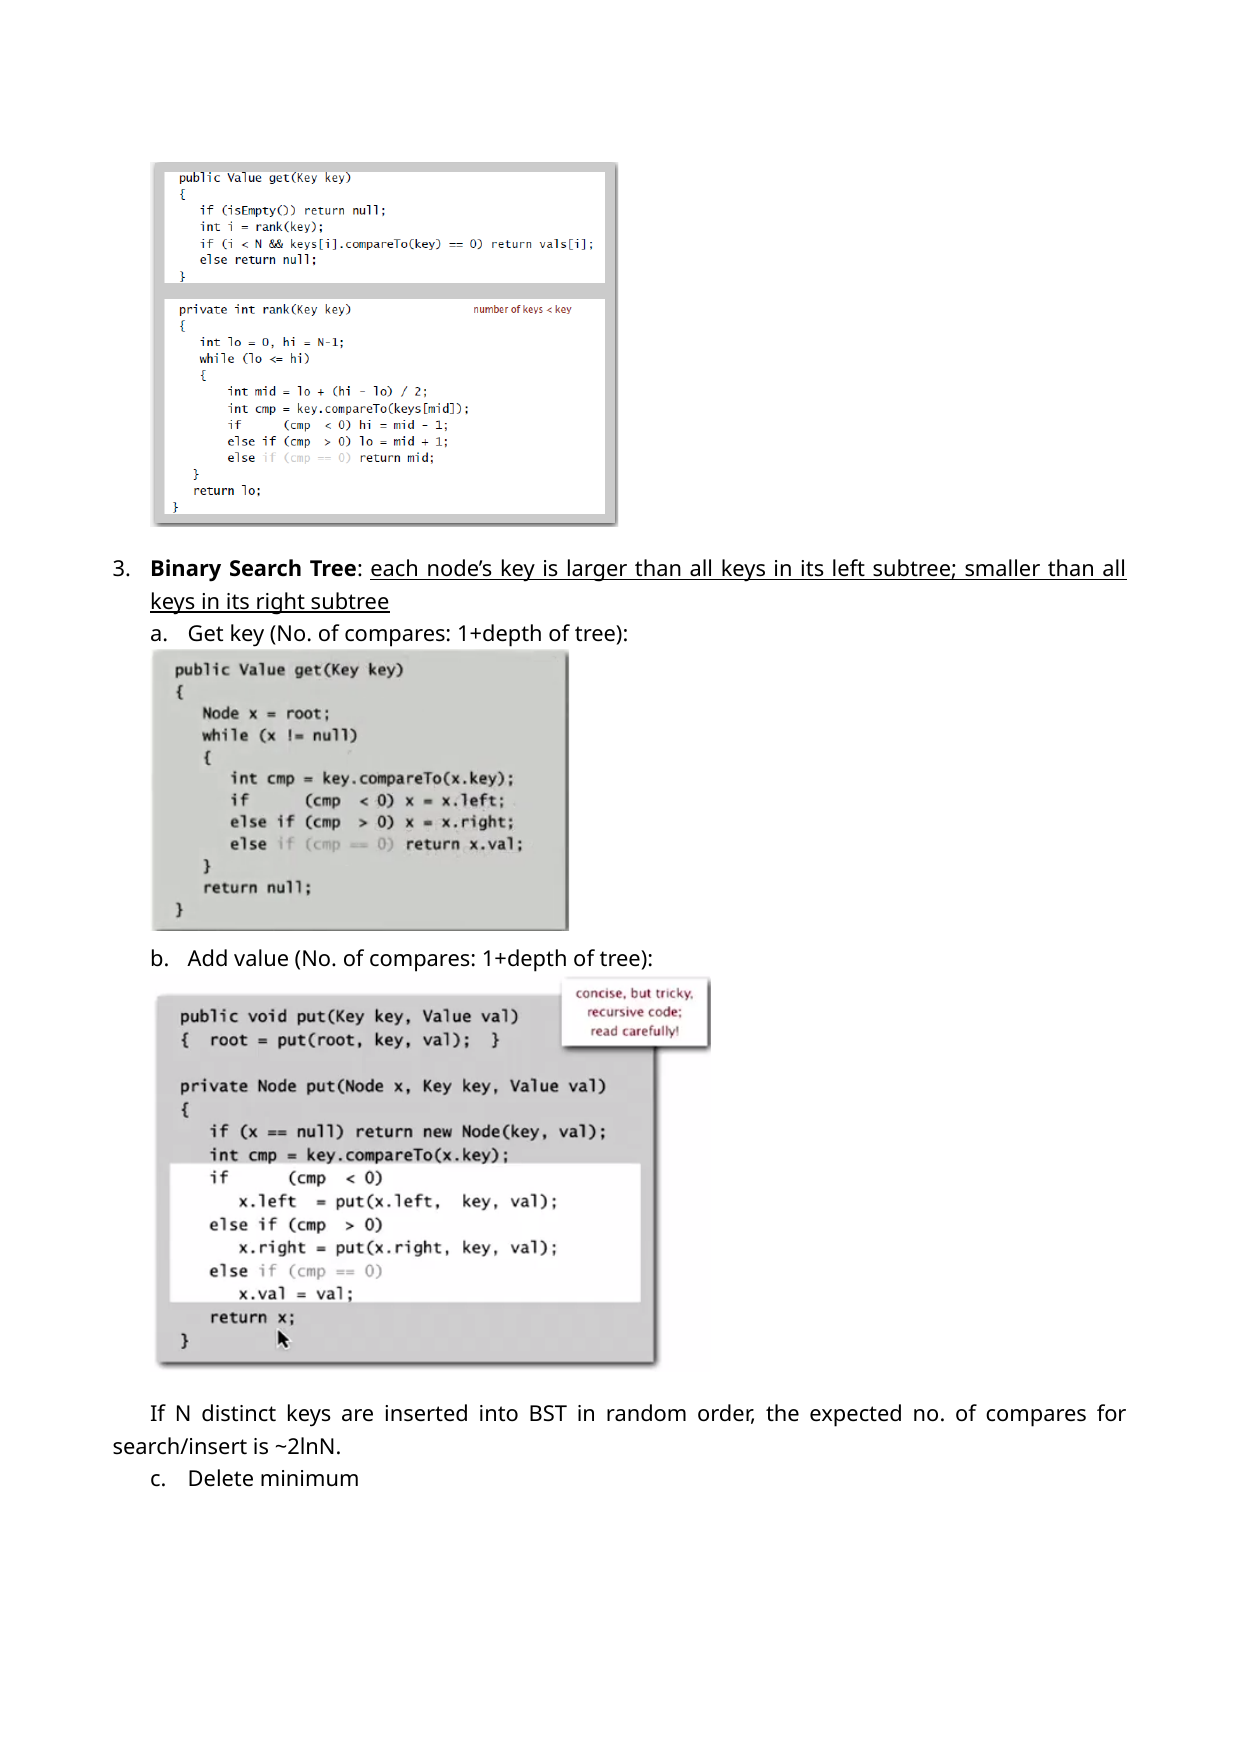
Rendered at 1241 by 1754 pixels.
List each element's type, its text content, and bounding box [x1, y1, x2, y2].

picture [150, 974, 711, 1372]
list Add value (No. of compares: 1+depth of tree): [150, 942, 1128, 974]
list If N distinct keys are inserted into BST in random order, the expected no. of compares for search/insert is ~2lnN. [112, 1397, 1128, 1462]
list Delete minimum [150, 1462, 1128, 1494]
picture [150, 162, 619, 527]
picture [150, 649, 570, 931]
list Get key (No. of compares: 1+depth of tree): [150, 617, 1128, 649]
list Binary Search Tree: each node’s key is larger than all keys in its left subtree; smaller than all keys in its right subtree [112, 552, 1128, 617]
